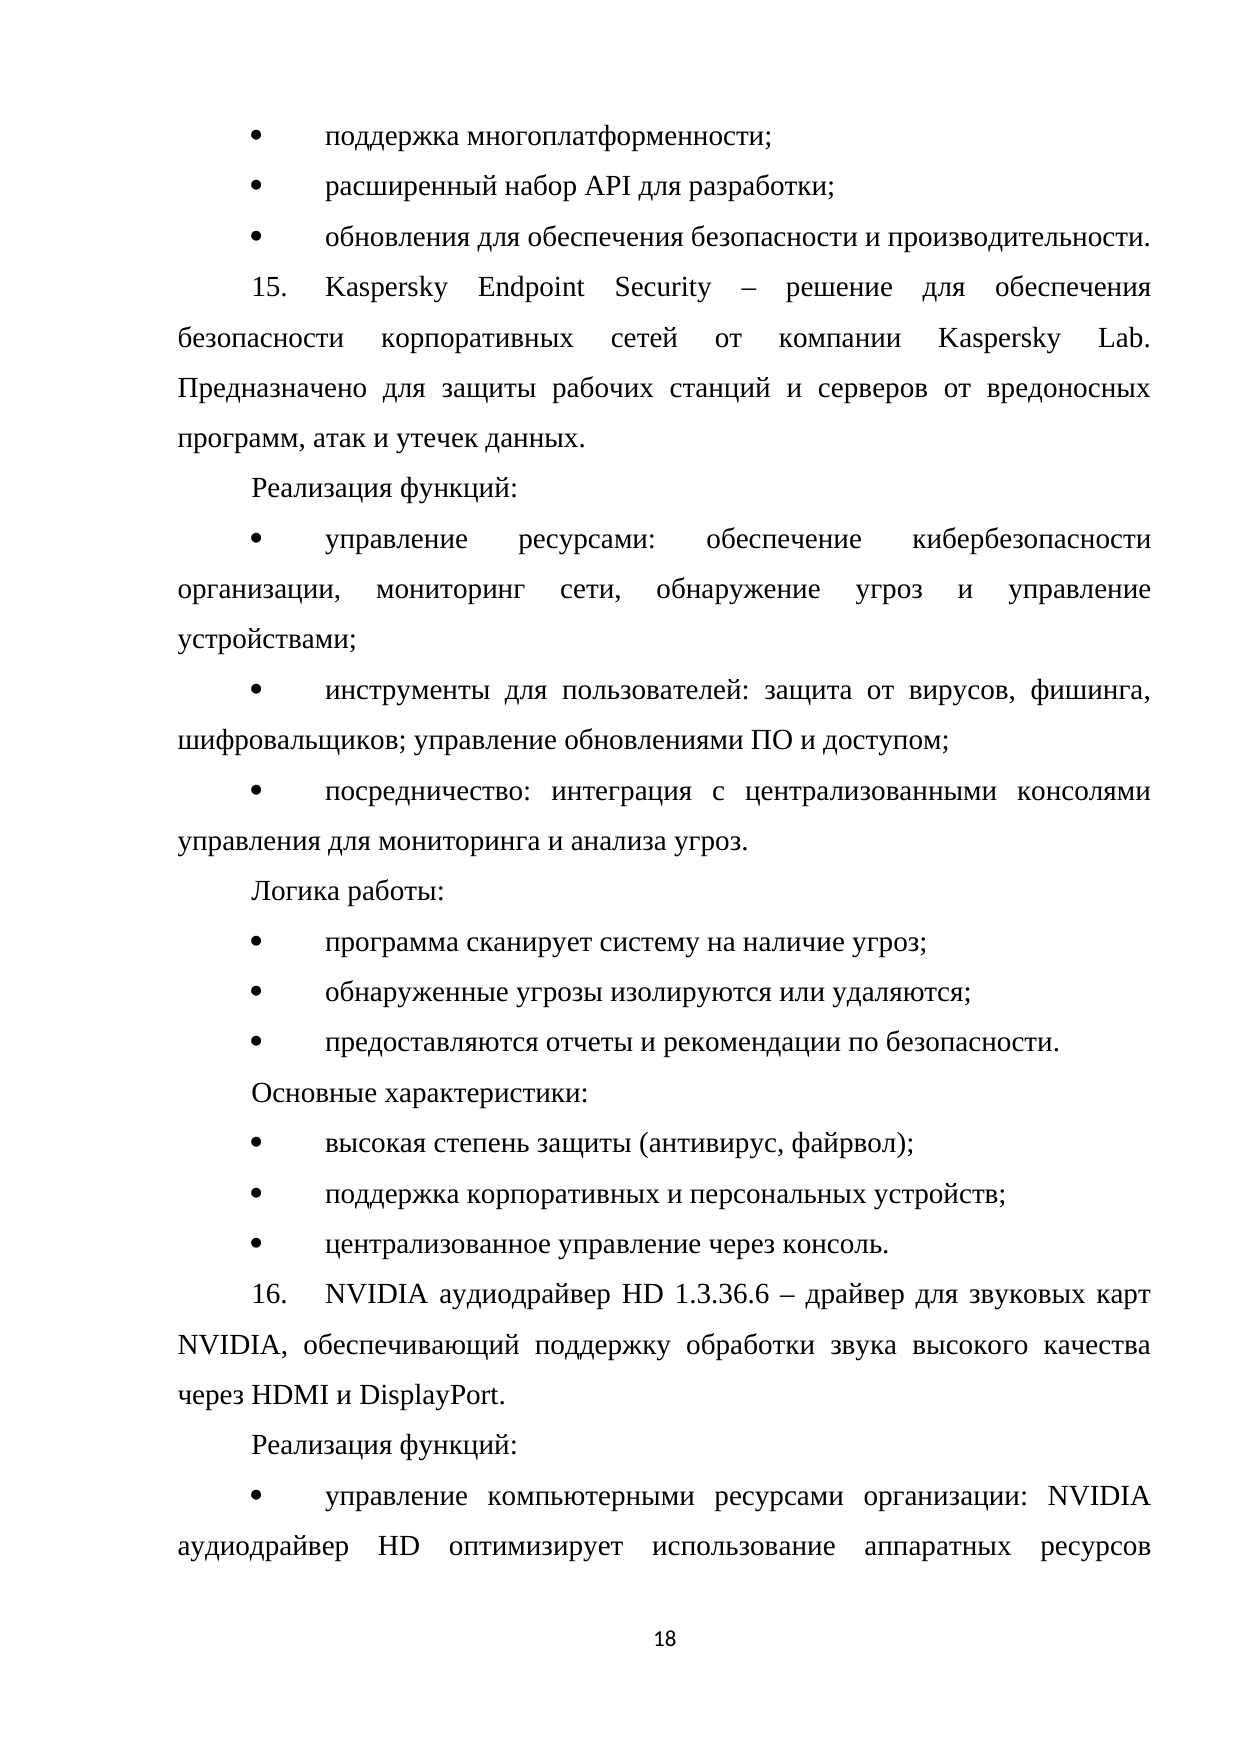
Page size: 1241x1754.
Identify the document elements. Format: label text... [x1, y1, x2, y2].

list обнаруженные угрозы изолируются или удаляются; [177, 974, 1152, 1008]
list Kaspersky Endpoint Security – решение для обеспечения безопасности корпоративных сетей от компании Kaspersky Lab. Предназначено для защиты рабочих станций и серверов от вредоносных программ, атак и утечек данных. [177, 269, 1152, 454]
list поддержка многоплатформенности; [177, 118, 1152, 152]
list расширенный набор API для разработки; [177, 168, 1152, 202]
list управление ресурсами: обеспечение кибербезопасности организации, мониторинг сети, обнаружение угроз и управление устройствами; [177, 521, 1152, 655]
list Реализация функций: [177, 471, 1152, 504]
list посредничество: интеграция с централизованными консолями управления для мониторинга и анализа угроз. [177, 773, 1152, 857]
list инструменты для пользователей: защита от вирусов, фишинга, шифровальщиков; управление обновлениями ПО и доступом; [177, 672, 1152, 756]
list Основные характеристики: [177, 1075, 1152, 1108]
list обновления для обеспечения безопасности и производительности. [177, 219, 1152, 253]
list поддержка корпоративных и персональных устройств; [177, 1176, 1152, 1209]
list предоставляются отчеты и рекомендации по безопасности. [177, 1024, 1152, 1058]
list высокая степень защиты (антивирус, файрвол); [177, 1125, 1152, 1159]
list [177, 1478, 1152, 1562]
list централизованное управление через консоль. [177, 1226, 1152, 1260]
list программа сканирует систему на наличие угроз; [177, 924, 1152, 957]
list Логика работы: [177, 873, 1152, 907]
list Реализация функций: [177, 1427, 1152, 1461]
list NVIDIA аудиодрайвер HD 1.3.36.6 – драйвер для звуковых карт NVIDIA, обеспечивающий поддержку обработки звука высокого качества через HDMI и DisplayPort. [177, 1277, 1152, 1411]
